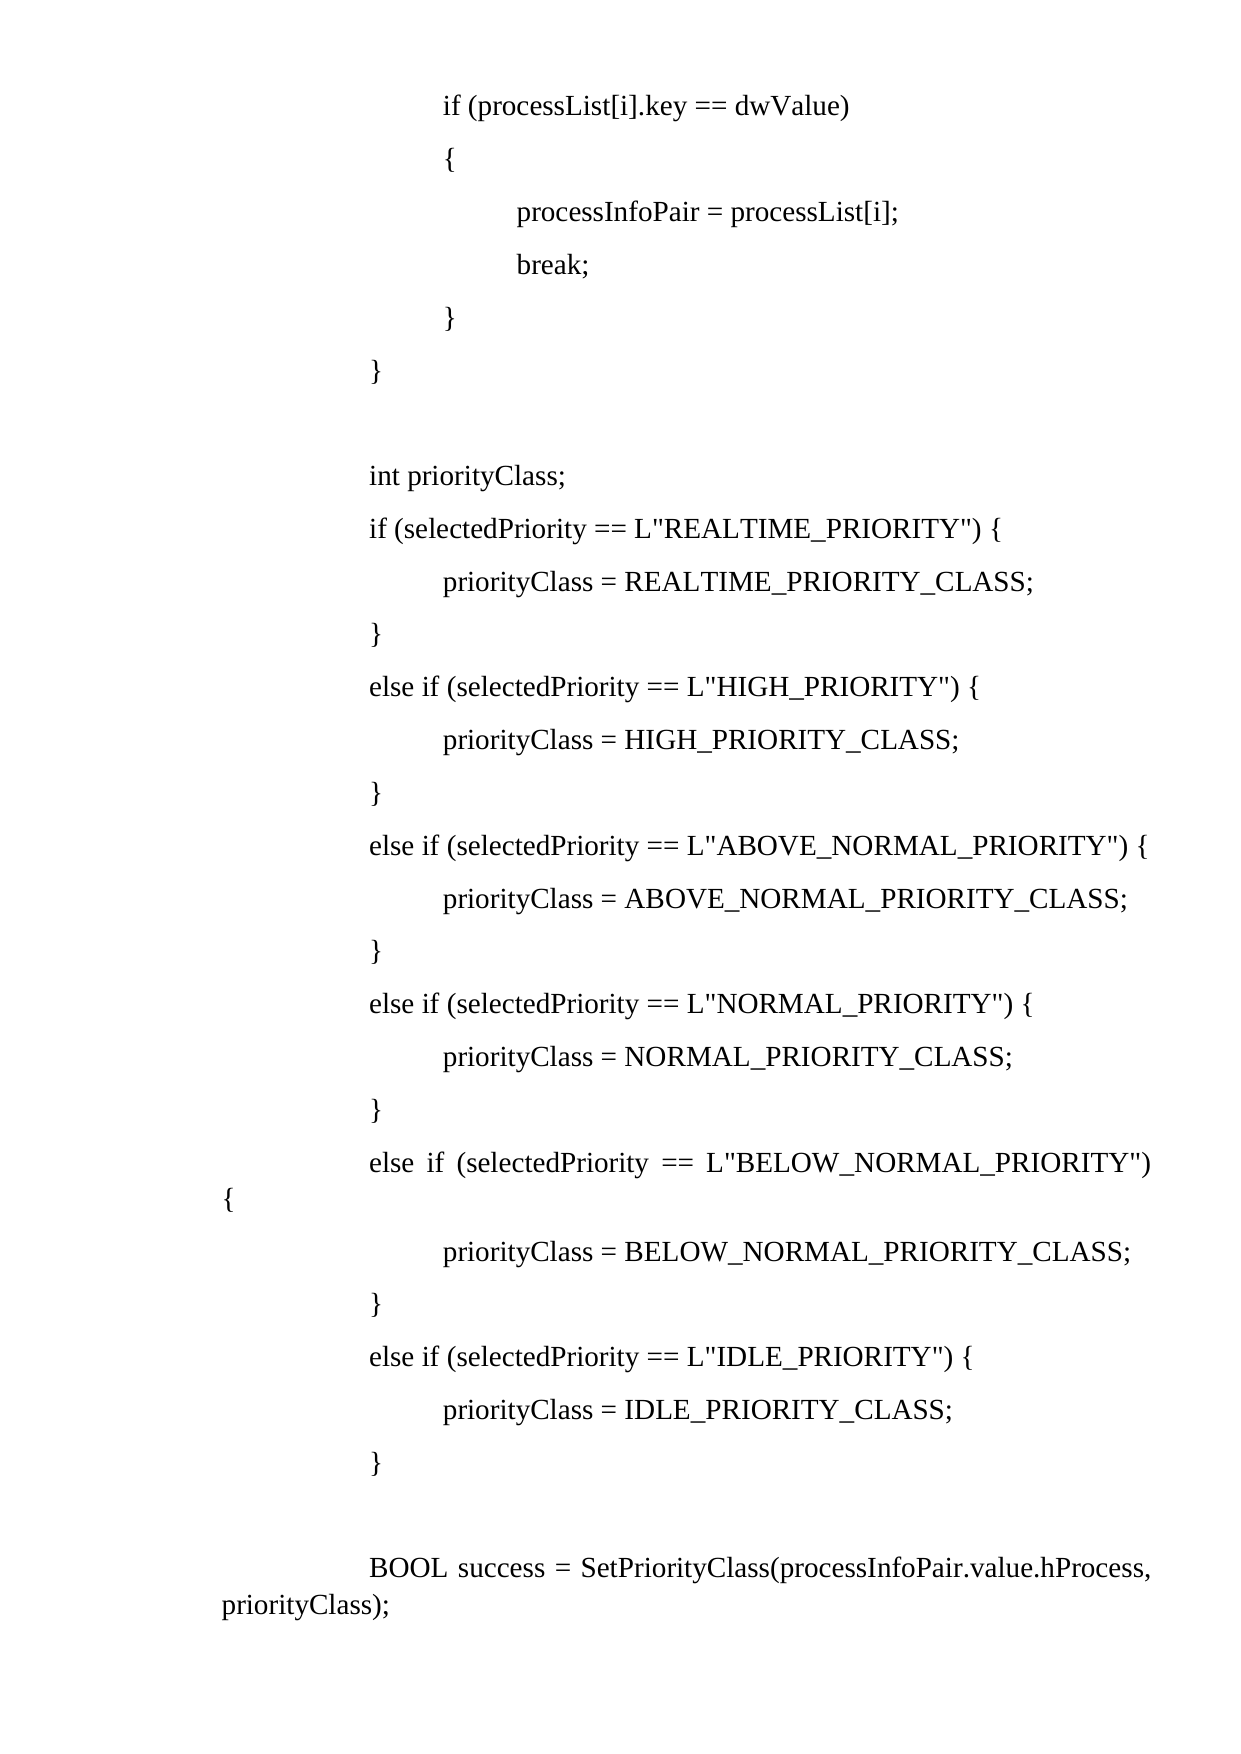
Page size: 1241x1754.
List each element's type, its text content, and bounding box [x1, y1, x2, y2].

text } [221, 300, 1152, 333]
text priorityClass = NORMAL_PRIORITY_CLASS; [221, 1039, 1152, 1073]
text } [221, 775, 1152, 809]
text if (processList[i].key == dwValue) [221, 88, 1152, 122]
text if (selectedPriority == L"REALTIME_PRIORITY") { [221, 511, 1152, 544]
text priorityClass = REALTIME_PRIORITY_CLASS; [221, 564, 1152, 597]
text } [221, 1287, 1152, 1320]
text } [221, 933, 1152, 967]
text else if (selectedPriority == L"IDLE_PRIORITY") { [221, 1339, 1152, 1373]
text priorityClass = HIGH_PRIORITY_CLASS; [221, 722, 1152, 756]
text processInfoPair = processList[i]; [221, 194, 1152, 228]
text priorityClass = IDLE_PRIORITY_CLASS; [221, 1392, 1152, 1426]
text else if (selectedPriority == L"NORMAL_PRIORITY") { [221, 986, 1152, 1020]
text priorityClass = ABOVE_NORMAL_PRIORITY_CLASS; [221, 881, 1152, 914]
text BOOL success = SetPriorityClass(processInfoPair.value.hProcess, priorityClass); [221, 1551, 1152, 1620]
text } [221, 1445, 1152, 1478]
text } [221, 617, 1152, 650]
text } [221, 1092, 1152, 1126]
text { [221, 141, 1152, 175]
text else if (selectedPriority == L"BELOW_NORMAL_PRIORITY") { [221, 1145, 1152, 1214]
text else if (selectedPriority == L"ABOVE_NORMAL_PRIORITY") { [221, 828, 1152, 861]
text else if (selectedPriority == L"HIGH_PRIORITY") { [221, 669, 1152, 703]
text int priorityClass; [221, 458, 1152, 492]
text break; [221, 247, 1152, 281]
text priorityClass = BELOW_NORMAL_PRIORITY_CLASS; [221, 1234, 1152, 1267]
text } [221, 353, 1152, 386]
